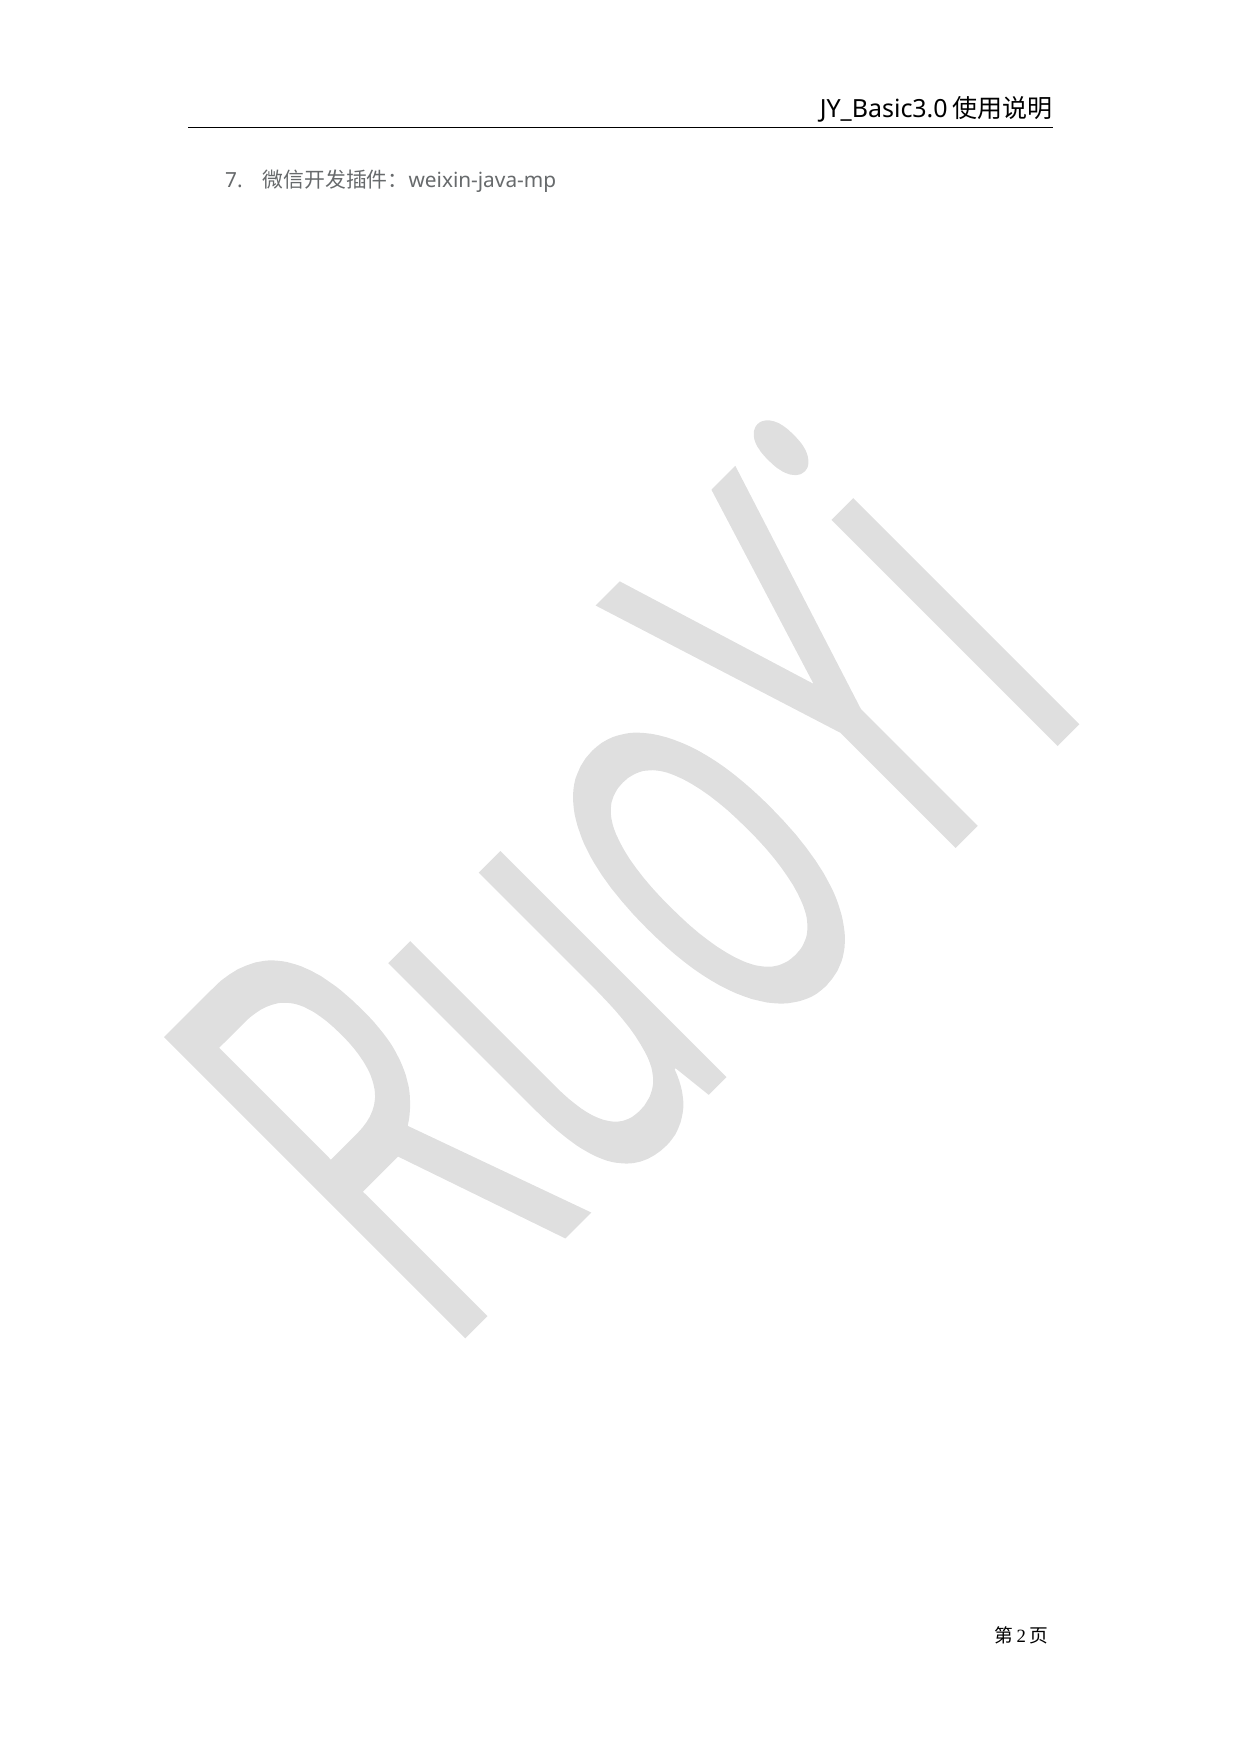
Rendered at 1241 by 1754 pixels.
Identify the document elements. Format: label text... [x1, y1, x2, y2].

list 微信开发插件：weixin-java-mp [225, 162, 1053, 227]
